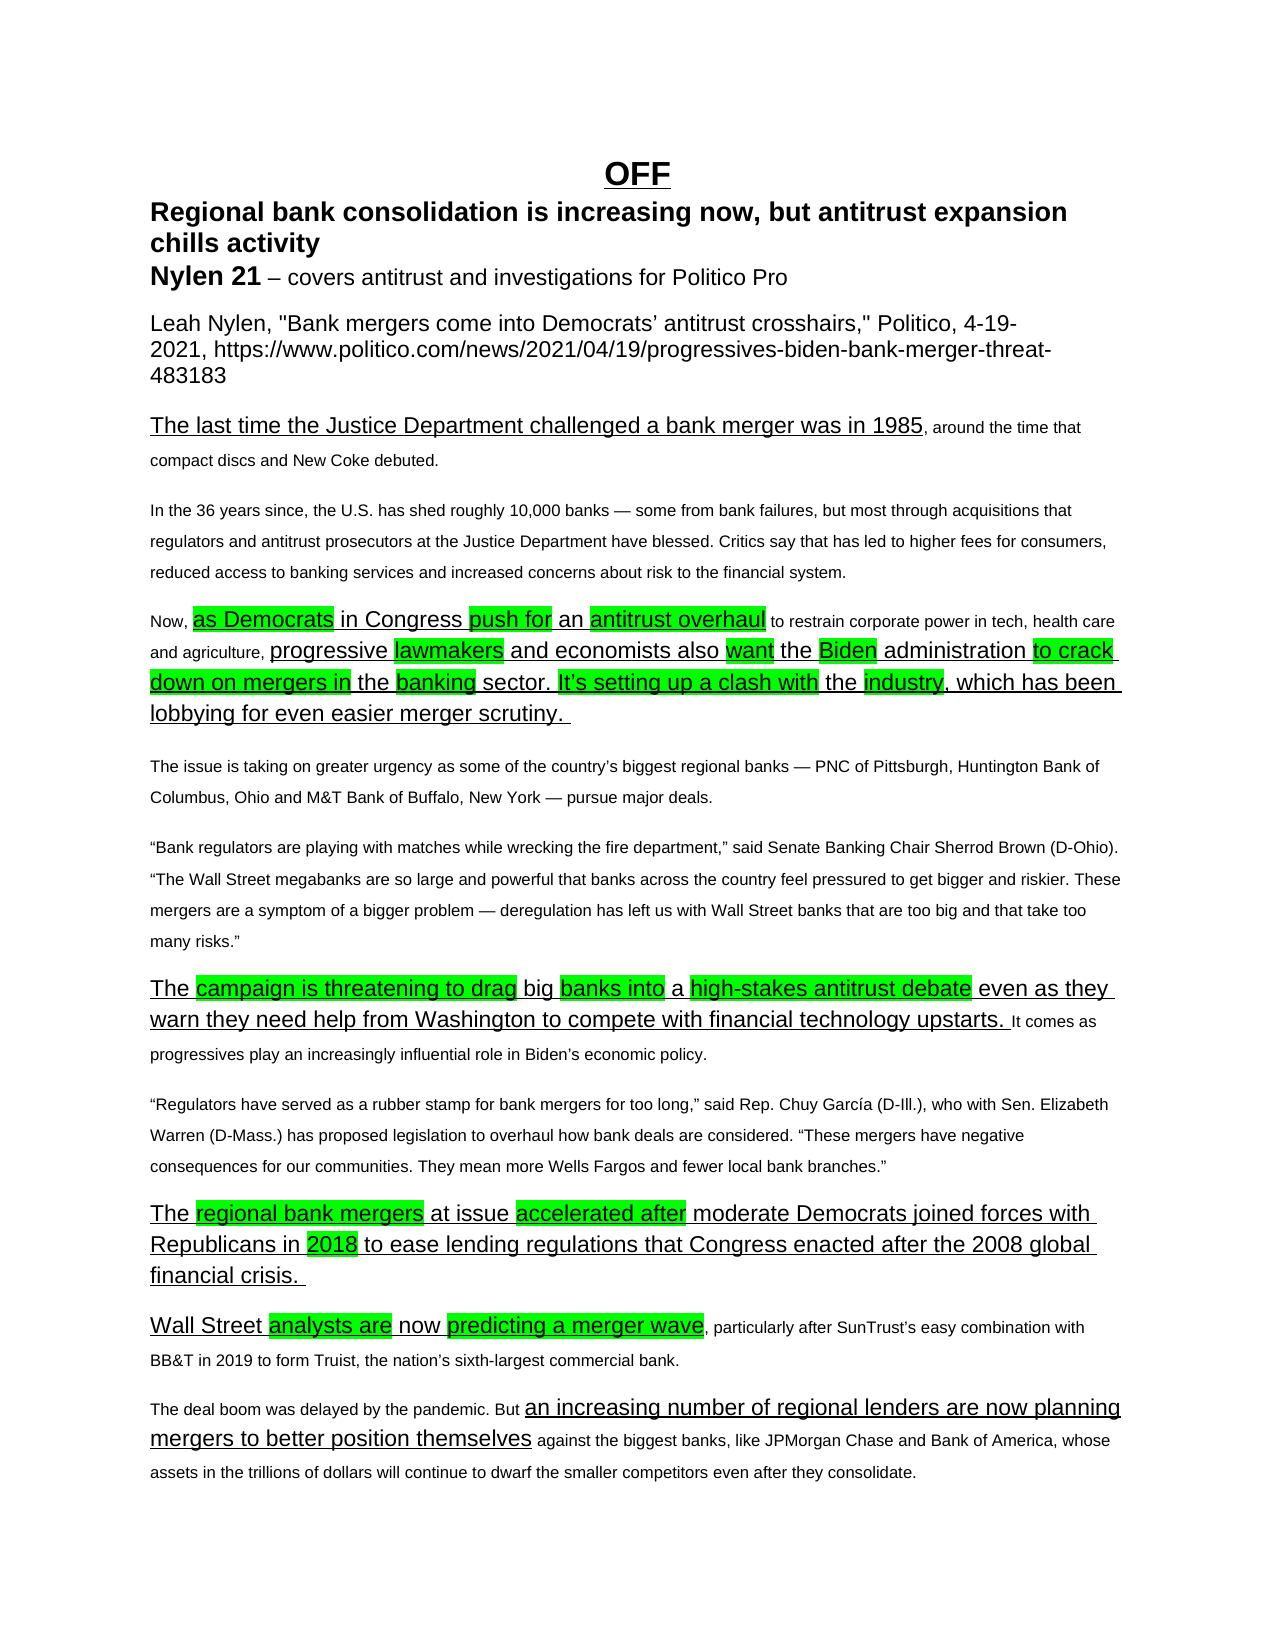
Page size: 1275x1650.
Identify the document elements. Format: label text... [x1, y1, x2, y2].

text The deal boom was delayed by the pandemic. But an increasing number of regional lenders are now planning mergers to better position themselves against the biggest banks, like JPMorgan Chase and Bank of America, whose assets in the trillions of dollars will continue to dwarf the smaller competitors even after they consolidate. [150, 1389, 1125, 1482]
text “Bank regulators are playing with matches while wrecking the fire department,” said Senate Banking Chair Sherrod Brown (D-Ohio). “The Wall Street megabanks are so large and powerful that banks across the country feel pressured to get bigger and riskier. These mergers are a symptom of a bigger problem — deregulation has left us with Wall Street banks that are too big and that take too many risks.” [150, 826, 1125, 951]
text Now, as Democrats in Congress push for an antitrust overhaul to restrain corporate power in tech, health care and agriculture, progressive lawmakers and economists also want the Biden administration to crack down on mergers in the banking sector. It’s setting up a clash with the industry, which has been lobbying for even easier merger scrutiny. [150, 601, 1125, 726]
text Nylen 21 – covers antitrust and investigations for Politico Pro [150, 260, 1125, 291]
text The issue is taking on greater urgency as some of the country’s biggest regional banks — PNC of Pittsburgh, Huntington Bank of Columbus, Ohio and M&T Bank of Buffalo, New York — pursue major deals. [150, 745, 1125, 807]
text Wall Street analysts are now predicting a merger wave, particularly after SunTrust’s easy combination with BB&T in 2019 to form Truist, the nation’s sixth-largest commercial bank. [150, 1307, 1125, 1370]
text The last time the Justice Department challenged a bank merger was in 1985, around the time that compact discs and New Coke debuted. [150, 407, 1125, 470]
text The regional bank mergers at issue accelerated after moderate Democrats joined forces with Republicans in 2018 to ease lending regulations that Congress enacted after the 2008 global financial crisis. [150, 1195, 1125, 1289]
subtitle OFF [150, 154, 1125, 193]
text Leah Nylen, "Bank mergers come into Democrats’ antitrust crosshairs," Politico, 4-19-2021, https://www.politico.com/news/2021/04/19/progressives-biden-bank-merger-threat-483183 [150, 310, 1125, 389]
text Regional bank consolidation is increasing now, but antitrust expansion chills activity [150, 196, 1125, 258]
text In the 36 years since, the U.S. has shed roughly 10,000 banks — some from bank failures, but most through acquisitions that regulators and antitrust prosecutors at the Justice Department have blessed. Critics say that has led to higher fees for consumers, reduced access to banking services and increased concerns about risk to the financial system. [150, 489, 1125, 582]
text The campaign is threatening to drag big banks into a high-stakes antitrust debate even as they warn they need help from Washington to compete with financial technology upstarts. It comes as progressives play an increasingly influential role in Biden’s economic policy. [150, 970, 1125, 1064]
text “Regulators have served as a rubber stamp for bank mergers for too long,” said Rep. Chuy García (D-Ill.), who with Sen. Elizabeth Warren (D-Mass.) has proposed legislation to overhaul how bank deals are considered. “These mergers have negative consequences for our communities. They mean more Wells Fargos and fewer local bank branches.” [150, 1082, 1125, 1176]
